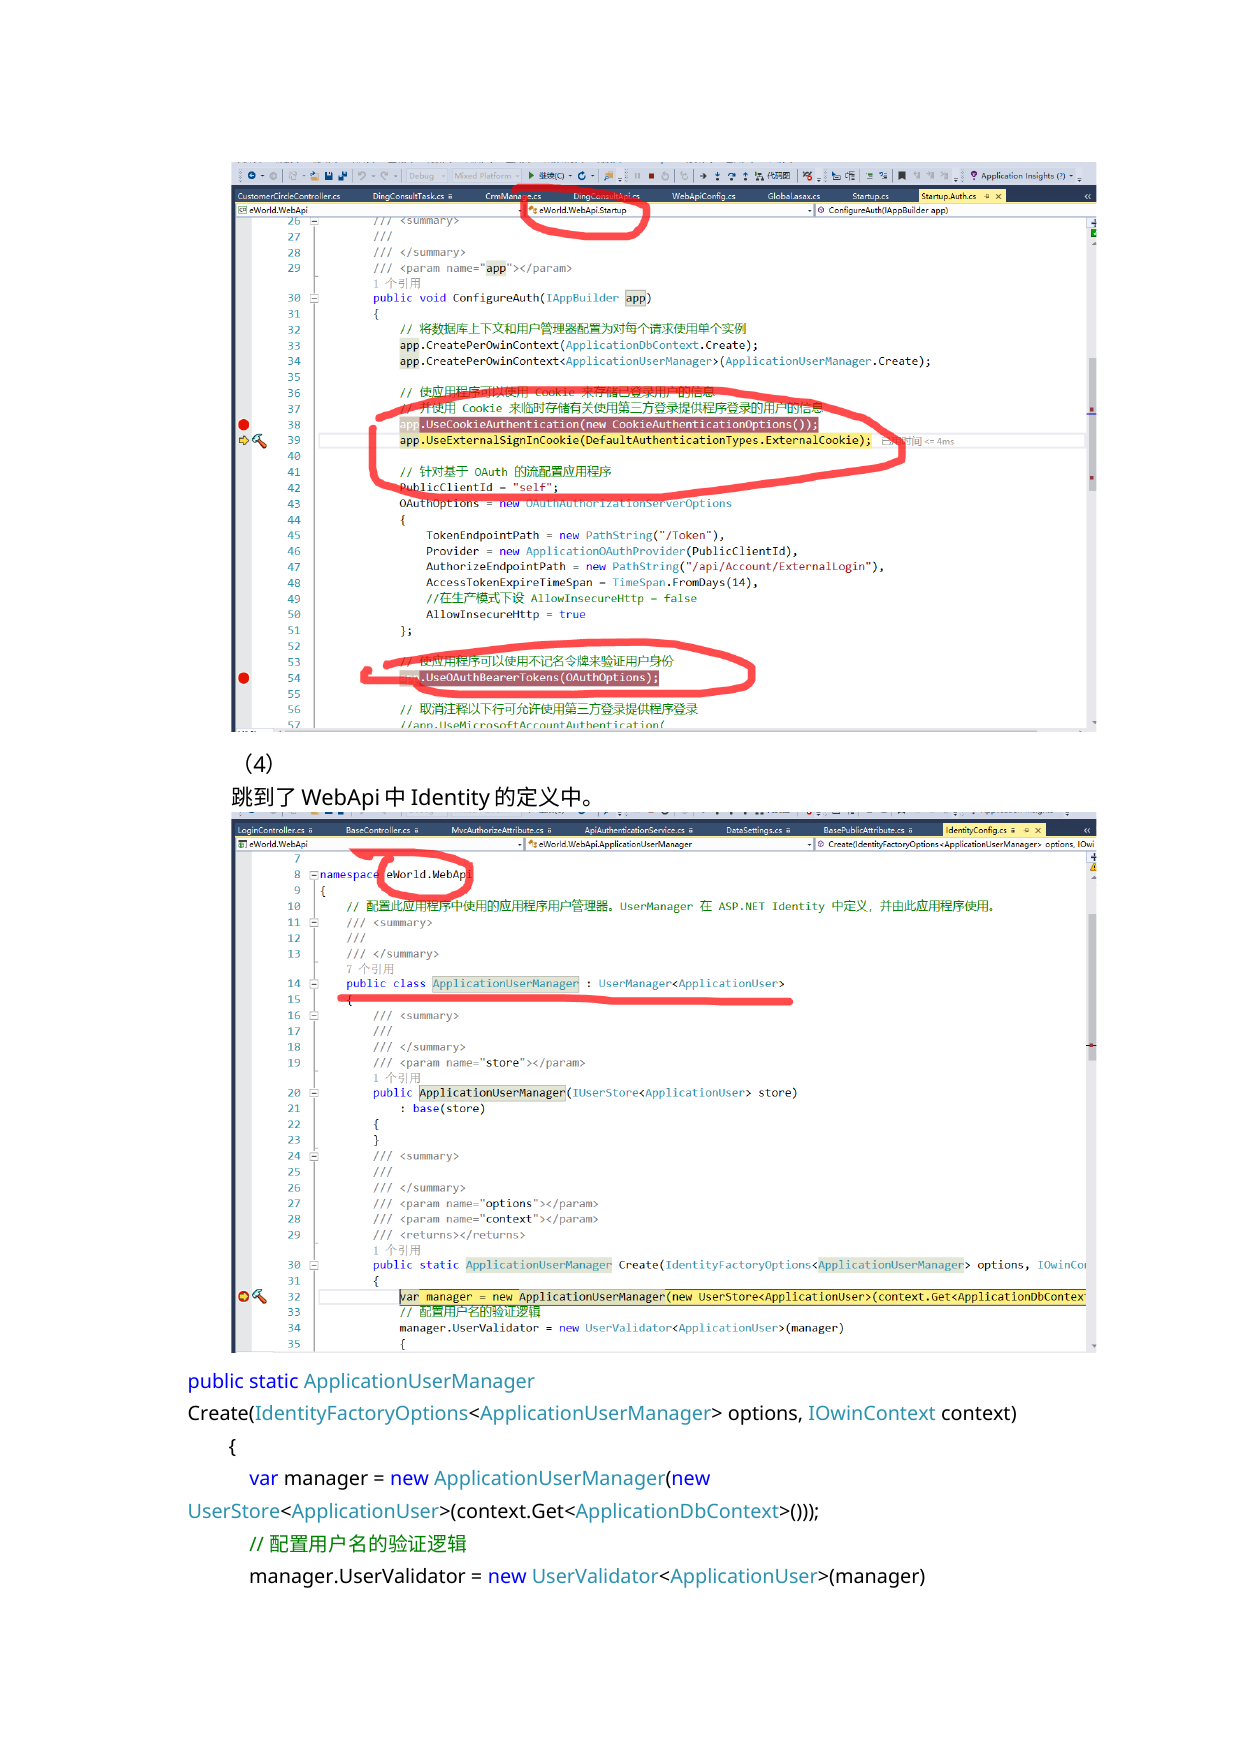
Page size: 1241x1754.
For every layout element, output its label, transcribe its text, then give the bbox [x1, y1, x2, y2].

text （4） [187, 747, 1053, 779]
text { [187, 1429, 1053, 1462]
text // 配置用户名的验证逻辑 [187, 1527, 1053, 1559]
text public static ApplicationUserManager Create(IdentityFactoryOptions<ApplicationUserManager> options, IOwinContext context) [187, 1364, 1053, 1429]
picture [231, 812, 1097, 1353]
picture [231, 162, 1097, 732]
text var manager = new ApplicationUserManager(new UserStore<ApplicationUser>(context.Get<ApplicationDbContext>())); [187, 1462, 1053, 1527]
text 跳到了WebApi中Identity的定义中。 [187, 779, 1053, 812]
text manager.UserValidator = new UserValidator<ApplicationUser>(manager) [187, 1559, 1053, 1592]
